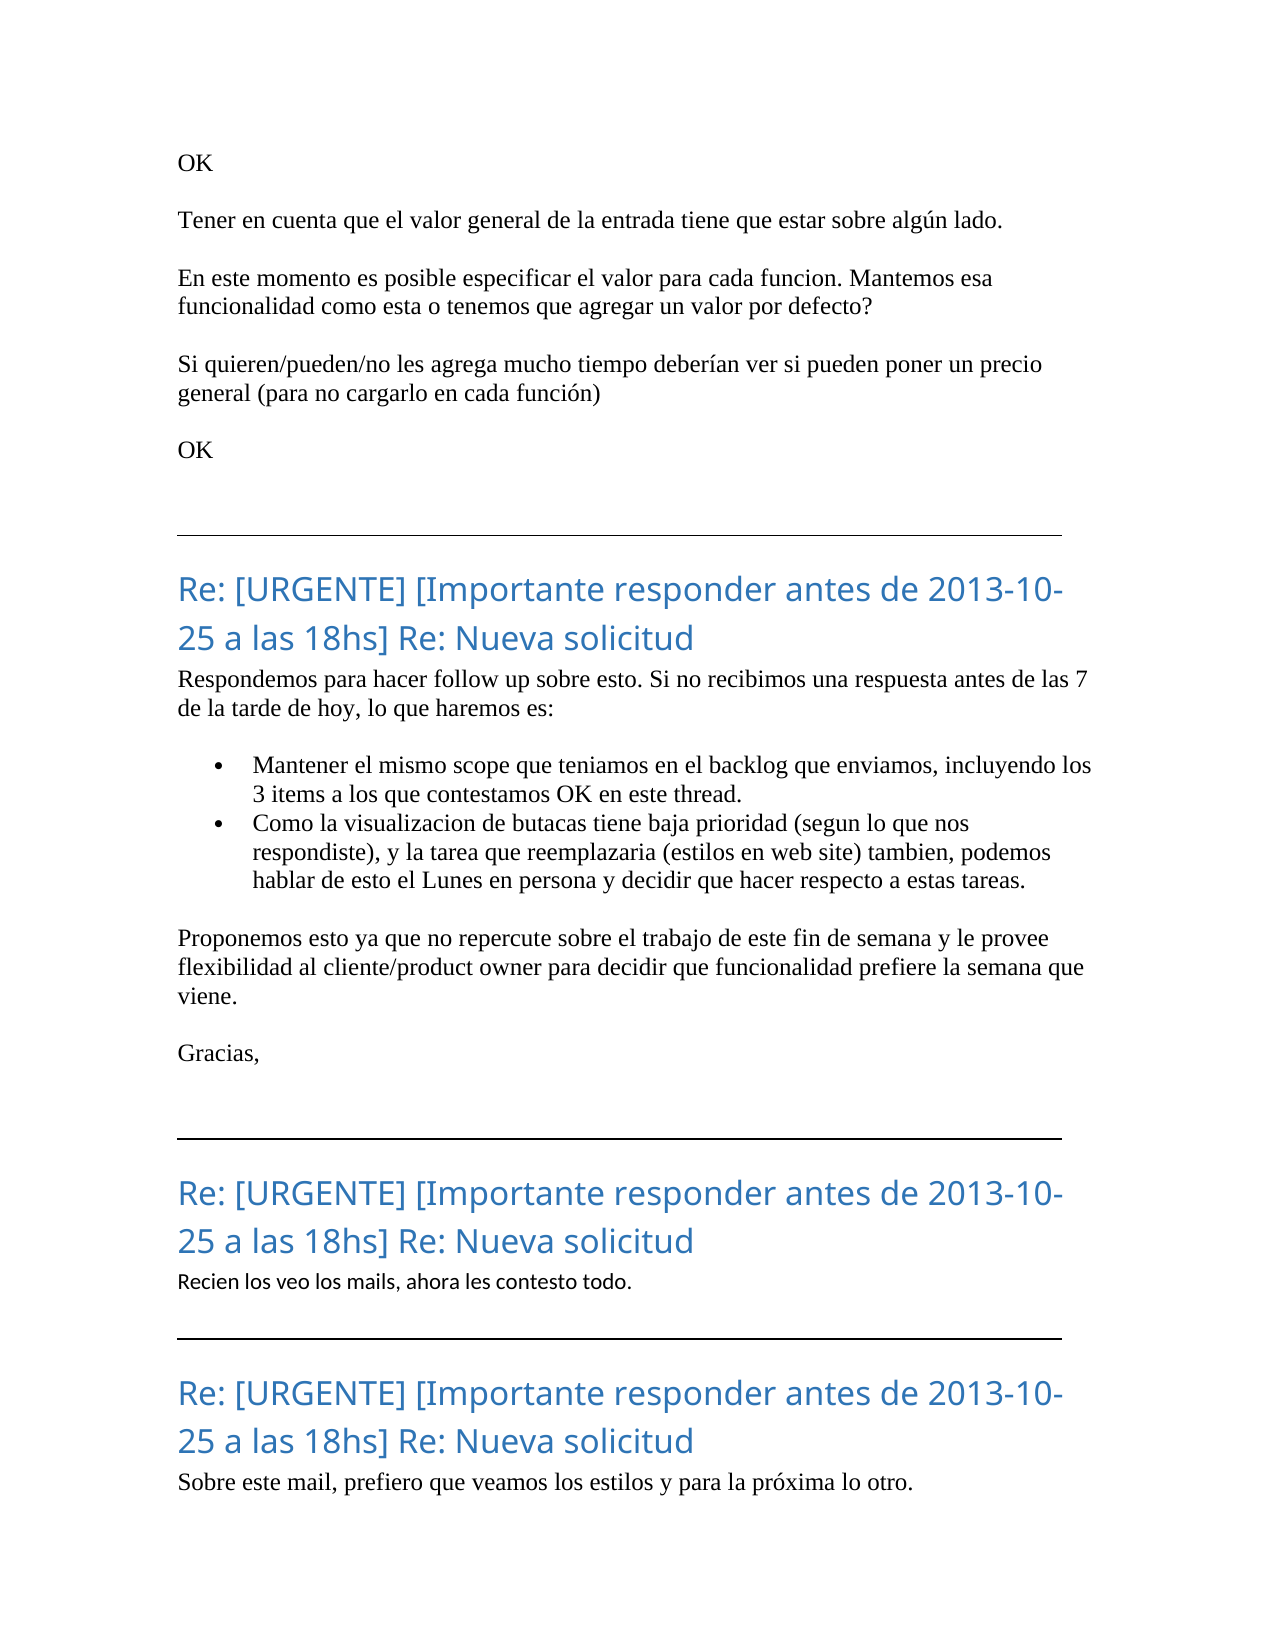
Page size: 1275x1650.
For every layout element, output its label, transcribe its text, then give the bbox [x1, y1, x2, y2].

subtitle Re: [URGENTE] [Importante responder antes de 2013-10-25 a las 18hs] Re: Nueva solicitud [177, 1369, 1098, 1464]
text Respondemos para hacer follow up sobre esto. Si no recibimos una respuesta antes de las 7 de la tarde de hoy, lo que haremos es: [177, 664, 1098, 721]
subtitle Re: [URGENTE] [Importante responder antes de 2013-10-25 a las 18hs] Re: Nueva solicitud [177, 566, 1098, 660]
text Tener en cuenta que el valor general de la entrada tiene que estar sobre algún lado. [177, 205, 1098, 234]
list Mantener el mismo scope que teniamos en el backlog que enviamos, incluyendo los 3 items a los que contestamos OK en este thread. [215, 751, 1098, 808]
text Sobre este mail, prefiero que veamos los estilos y para la próxima lo otro. [177, 1467, 1098, 1496]
text Recien los veo los mails, ahora les contesto todo. [177, 1267, 1098, 1295]
subtitle Re: [URGENTE] [Importante responder antes de 2013-10-25 a las 18hs] Re: Nueva solicitud [177, 1169, 1098, 1264]
text Gracias, [177, 1038, 1098, 1067]
text En este momento es posible especificar el valor para cada funcion. Mantemos esa funcionalidad como esta o tenemos que agregar un valor por defecto? [177, 263, 1098, 320]
text OK [177, 148, 1098, 176]
text Si quieren/pueden/no les agrega mucho tiempo deberían ver si pueden poner un precio general (para no cargarlo en cada función) [177, 349, 1098, 406]
text OK [177, 435, 1098, 464]
text Proponemos esto ya que no repercute sobre el trabajo de este fin de semana y le provee flexibilidad al cliente/product owner para decidir que funcionalidad prefiere la semana que viene. [177, 923, 1098, 1010]
list Como la visualizacion de butacas tiene baja prioridad (segun lo que nos respondiste), y la tarea que reemplazaria (estilos en web site) tambien, podemos hablar de esto el Lunes en persona y decidir que hacer respecto a estas tareas. [215, 808, 1098, 894]
